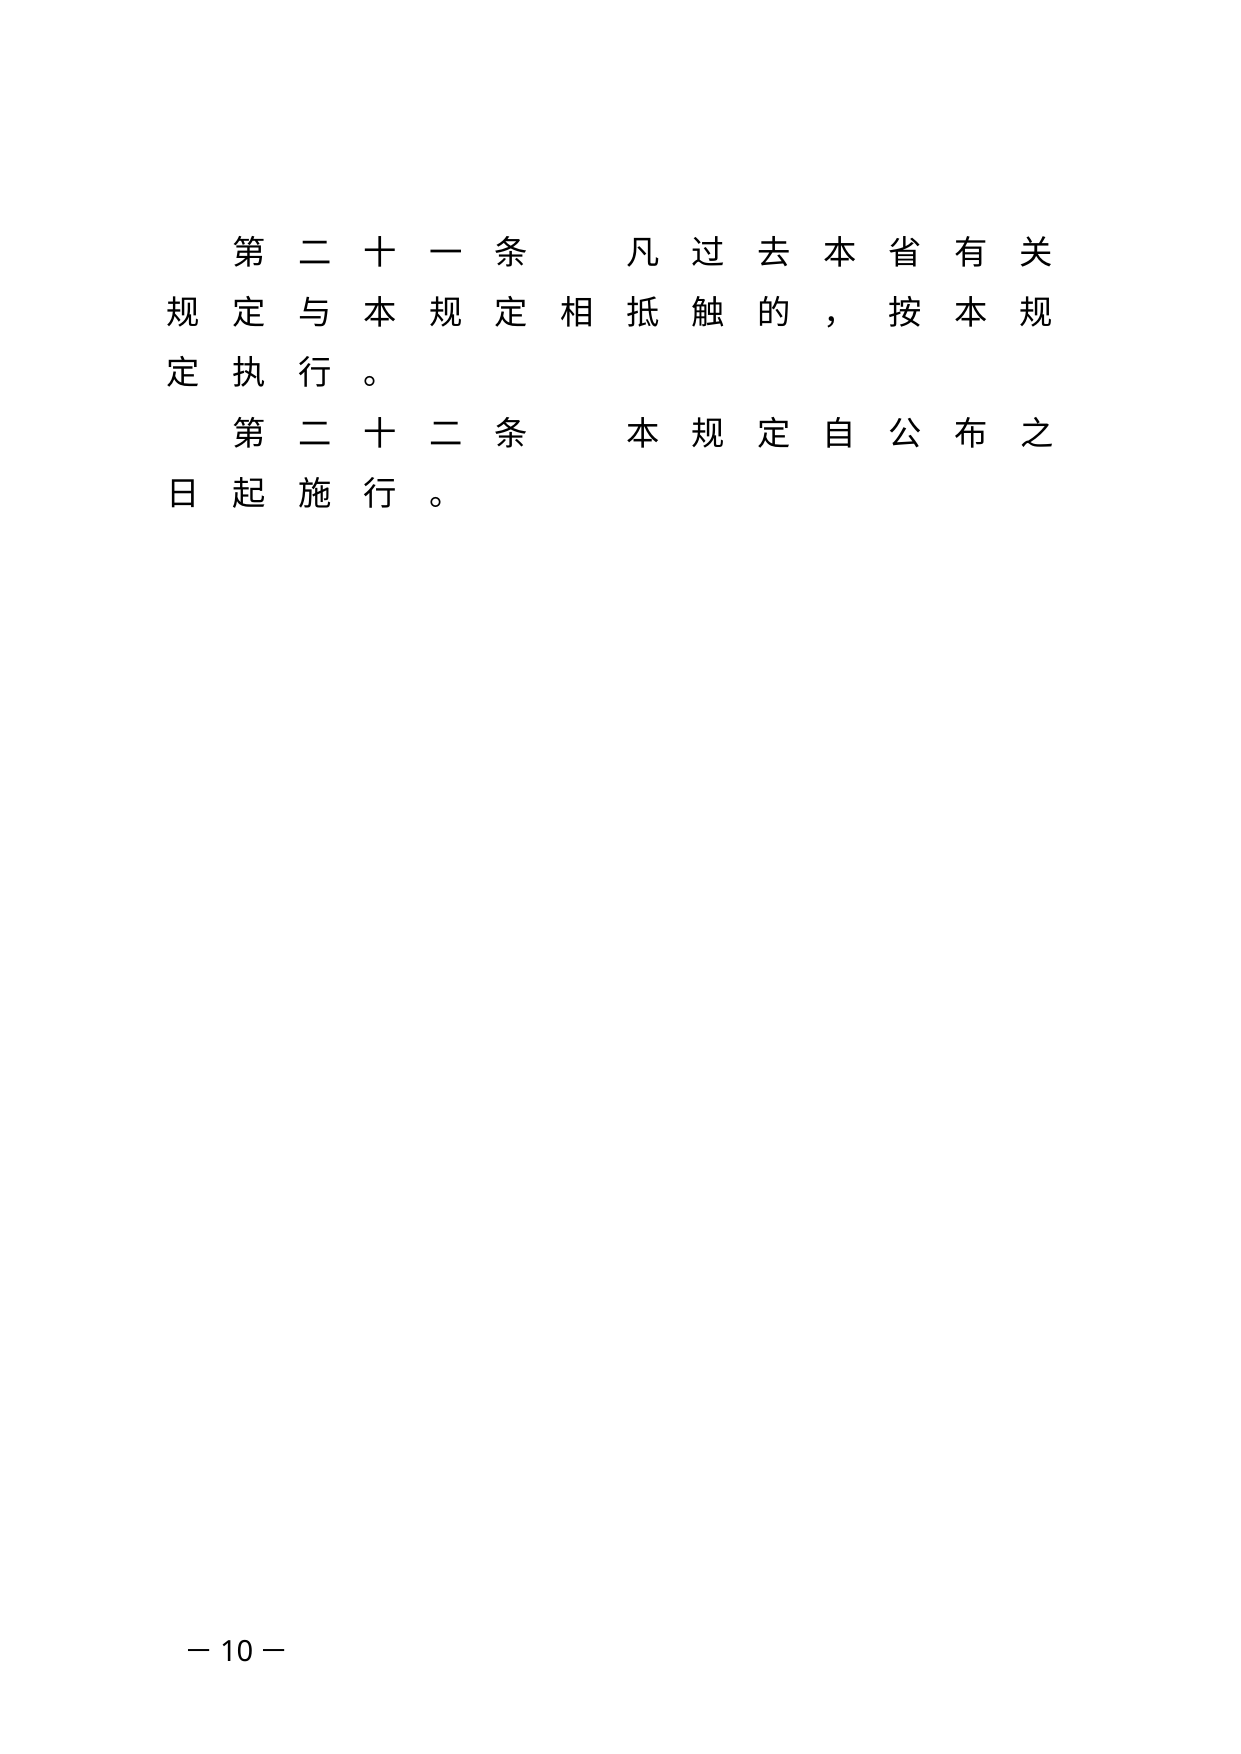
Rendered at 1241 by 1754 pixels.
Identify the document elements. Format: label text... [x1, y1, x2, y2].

text 第二十二条 本规定自公布之日起施行。 [167, 400, 1085, 521]
text 第二十一条 凡过去本省有关规定与本规定相抵触的，按本规定执行。 [167, 219, 1085, 400]
